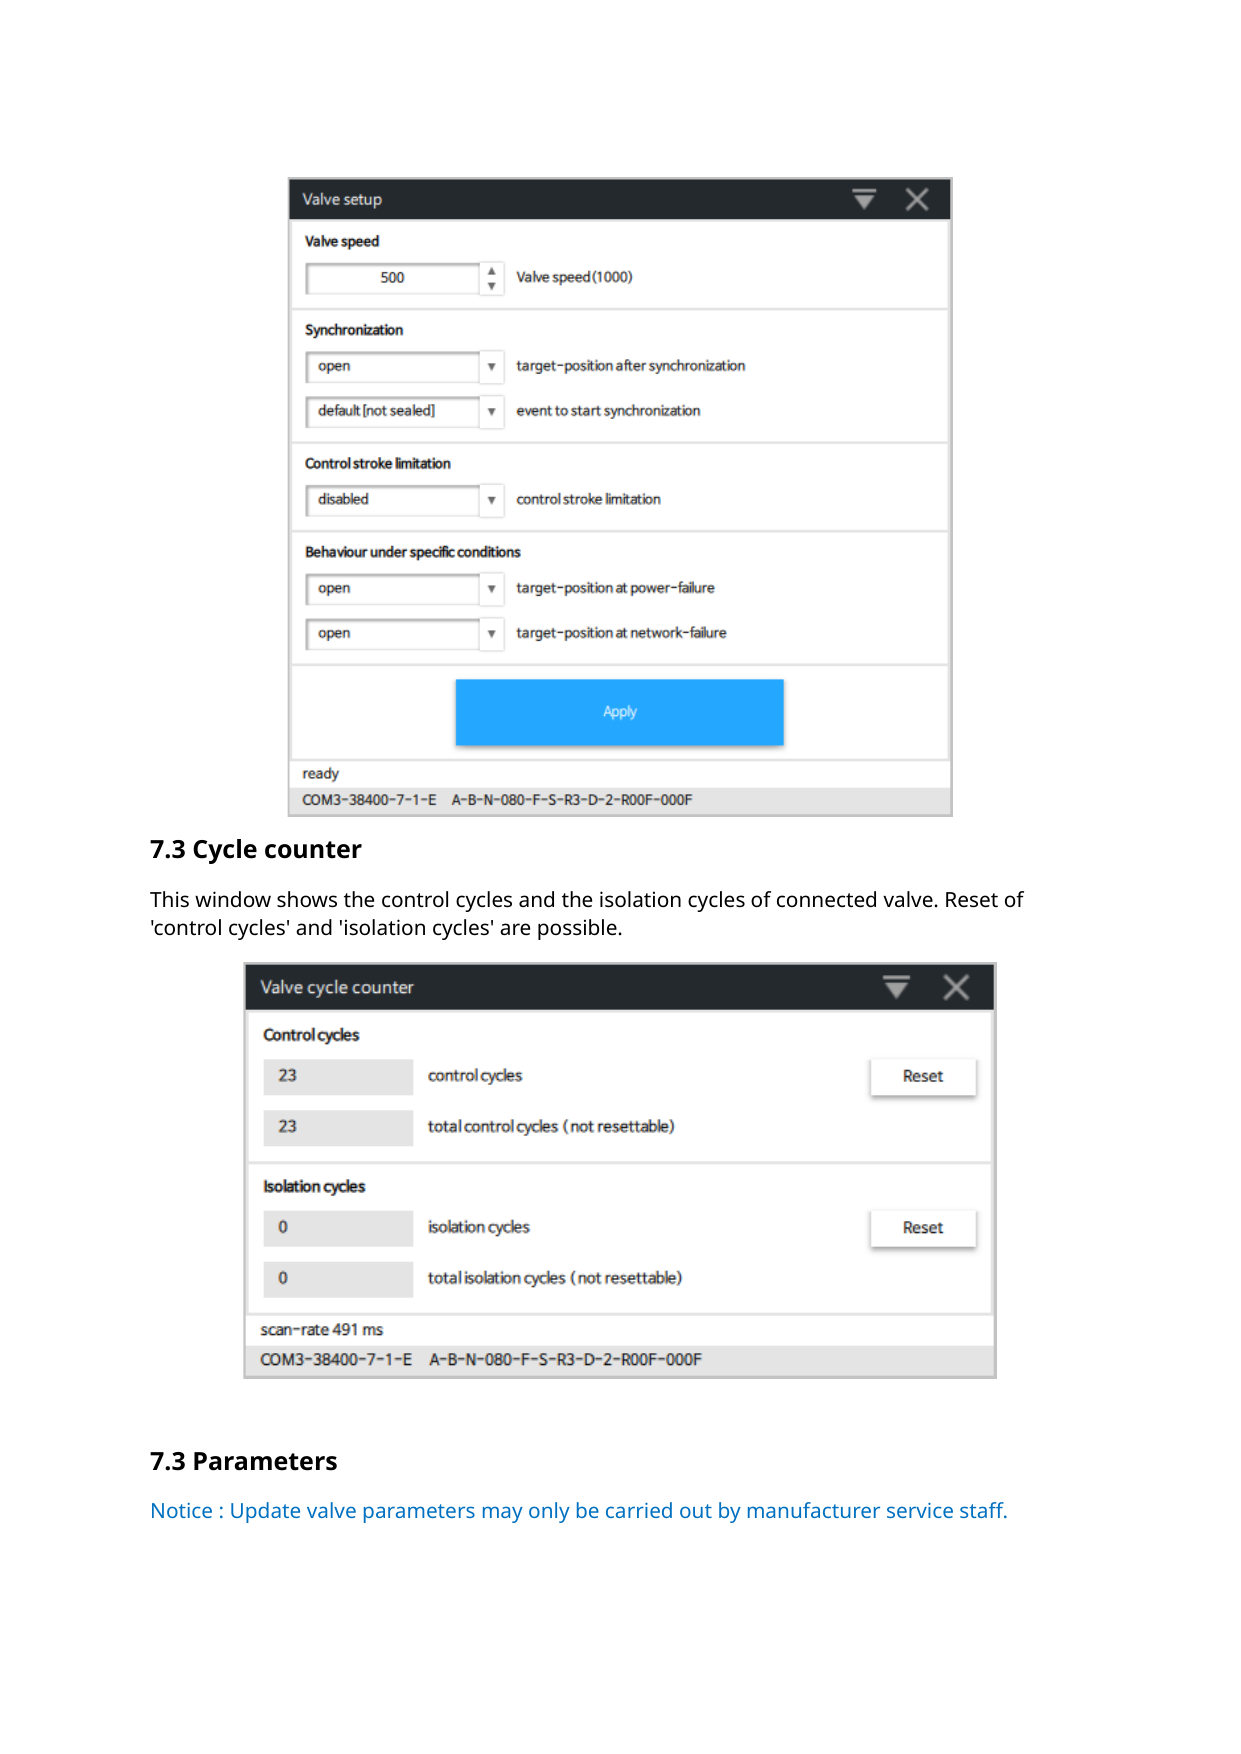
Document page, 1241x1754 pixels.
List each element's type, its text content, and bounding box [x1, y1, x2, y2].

text 7.3 Cycle counter [150, 837, 1090, 864]
text Notice : Update valve parameters may only be carried out by manufacturer service staff. [150, 1497, 1090, 1525]
text 7.3 Parameters [150, 1449, 1090, 1476]
text This window shows the control cycles and the isolation cycles of connected valve. Reset of 'control cycles' and 'isolation cycles' are possible. [150, 885, 1090, 942]
picture [287, 177, 953, 817]
picture [243, 962, 997, 1379]
